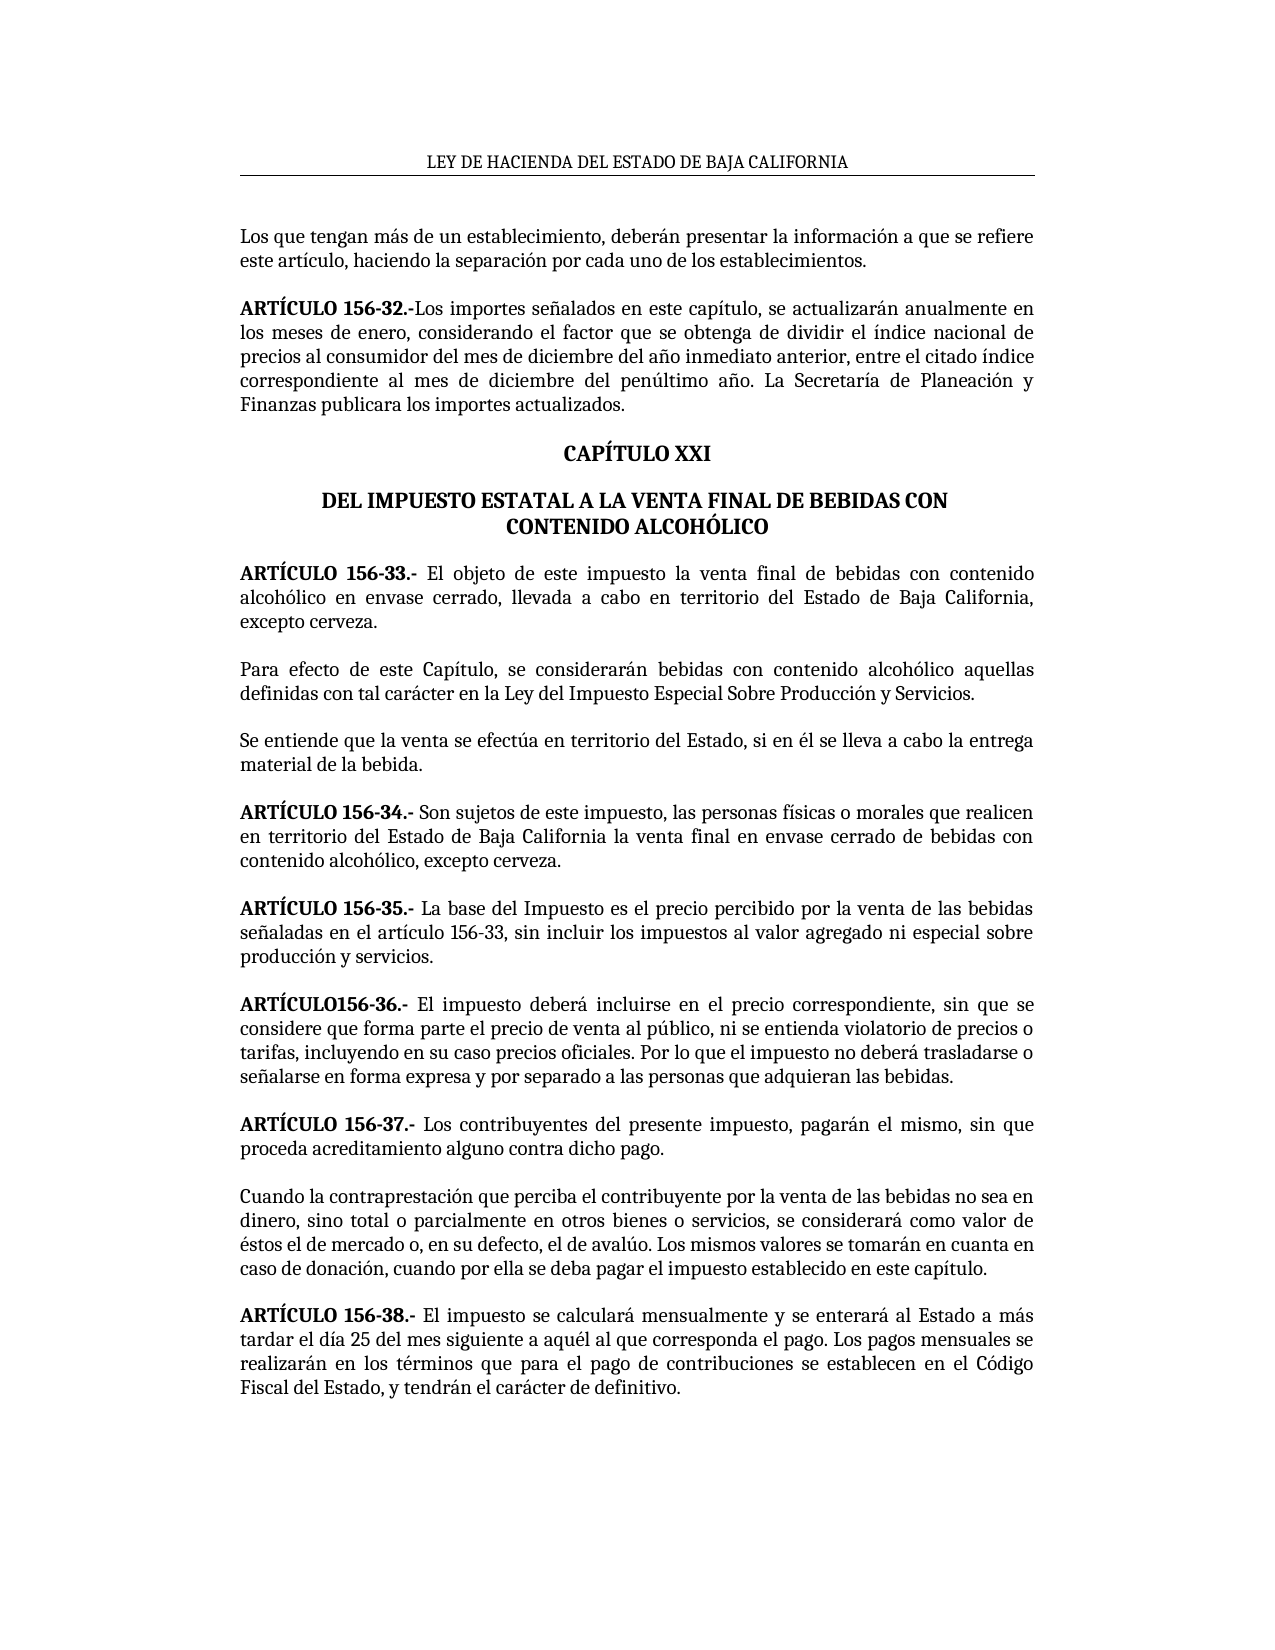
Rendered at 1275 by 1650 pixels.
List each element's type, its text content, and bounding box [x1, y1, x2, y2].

text Cuando la contraprestación que perciba el contribuyente por la venta de las bebidas no sea en dinero, sino total o parcialmente en otros bienes o servicios, se considerará como valor de éstos el de mercado o, en su defecto, el de avalúo. Los mismos valores se tomarán en cuanta en caso de donación, cuando por ella se deba pagar el impuesto establecido en este capítulo. [240, 1184, 1035, 1280]
text Los que tengan más de un establecimiento, deberán presentar la información a que se refiere este artículo, haciendo la separación por cada uno de los establecimientos. [240, 225, 1035, 273]
text Para efecto de este Capítulo, se considerarán bebidas con contenido alcohólico aquellas definidas con tal carácter en la Ley del Impuesto Especial Sobre Producción y Servicios. [240, 657, 1035, 705]
text Se entiende que la venta se efectúa en territorio del Estado, si en él se lleva a cabo la entrega material de la bebida. [240, 729, 1035, 777]
text ARTÍCULO 156-35.- La base del Impuesto es el precio percibido por la venta de las bebidas señaladas en el artículo 156-33, sin incluir los impuestos al valor agregado ni especial sobre producción y servicios. [240, 897, 1035, 969]
text ARTÍCULO 156-32.-Los importes señalados en este capítulo, se actualizarán anualmente en los meses de enero, considerando el factor que se obtenga de dividir el índice nacional de precios al consumidor del mes de diciembre del año inmediato anterior, entre el citado índice correspondiente al mes de diciembre del penúltimo año. La Secretaría de Planeación y Finanzas publicara los importes actualizados. [240, 297, 1035, 417]
text ARTÍCULO 156-33.- El objeto de este impuesto la venta final de bebidas con contenido alcohólico en envase cerrado, llevada a cabo en territorio del Estado de Baja California, excepto cerveza. [240, 561, 1035, 633]
text ARTÍCULO 156-37.- Los contribuyentes del presente impuesto, pagarán el mismo, sin que proceda acreditamiento alguno contra dicho pago. [240, 1112, 1035, 1160]
text CAPÍTULO XXI [240, 441, 1035, 467]
text ARTÍCULO156-36.- El impuesto deberá incluirse en el precio correspondiente, sin que se considere que forma parte el precio de venta al público, ni se entienda violatorio de precios o tarifas, incluyendo en su caso precios oficiales. Por lo que el impuesto no deberá trasladarse o señalarse en forma expresa y por separado a las personas que adquieran las bebidas. [240, 993, 1035, 1088]
text DEL IMPUESTO ESTATAL A LA VENTA FINAL DE BEBIDAS CON CONTENIDO ALCOHÓLICO [240, 488, 1035, 541]
text ARTÍCULO 156-34.- Son sujetos de este impuesto, las personas físicas o morales que realicen en territorio del Estado de Baja California la venta final en envase cerrado de bebidas con contenido alcohólico, excepto cerveza. [240, 801, 1035, 873]
text ARTÍCULO 156-38.- El impuesto se calculará mensualmente y se enterará al Estado a más tardar el día 25 del mes siguiente a aquél al que corresponda el pago. Los pagos mensuales se realizarán en los términos que para el pago de contribuciones se establecen en el Código Fiscal del Estado, y tendrán el carácter de definitivo. [240, 1304, 1035, 1400]
